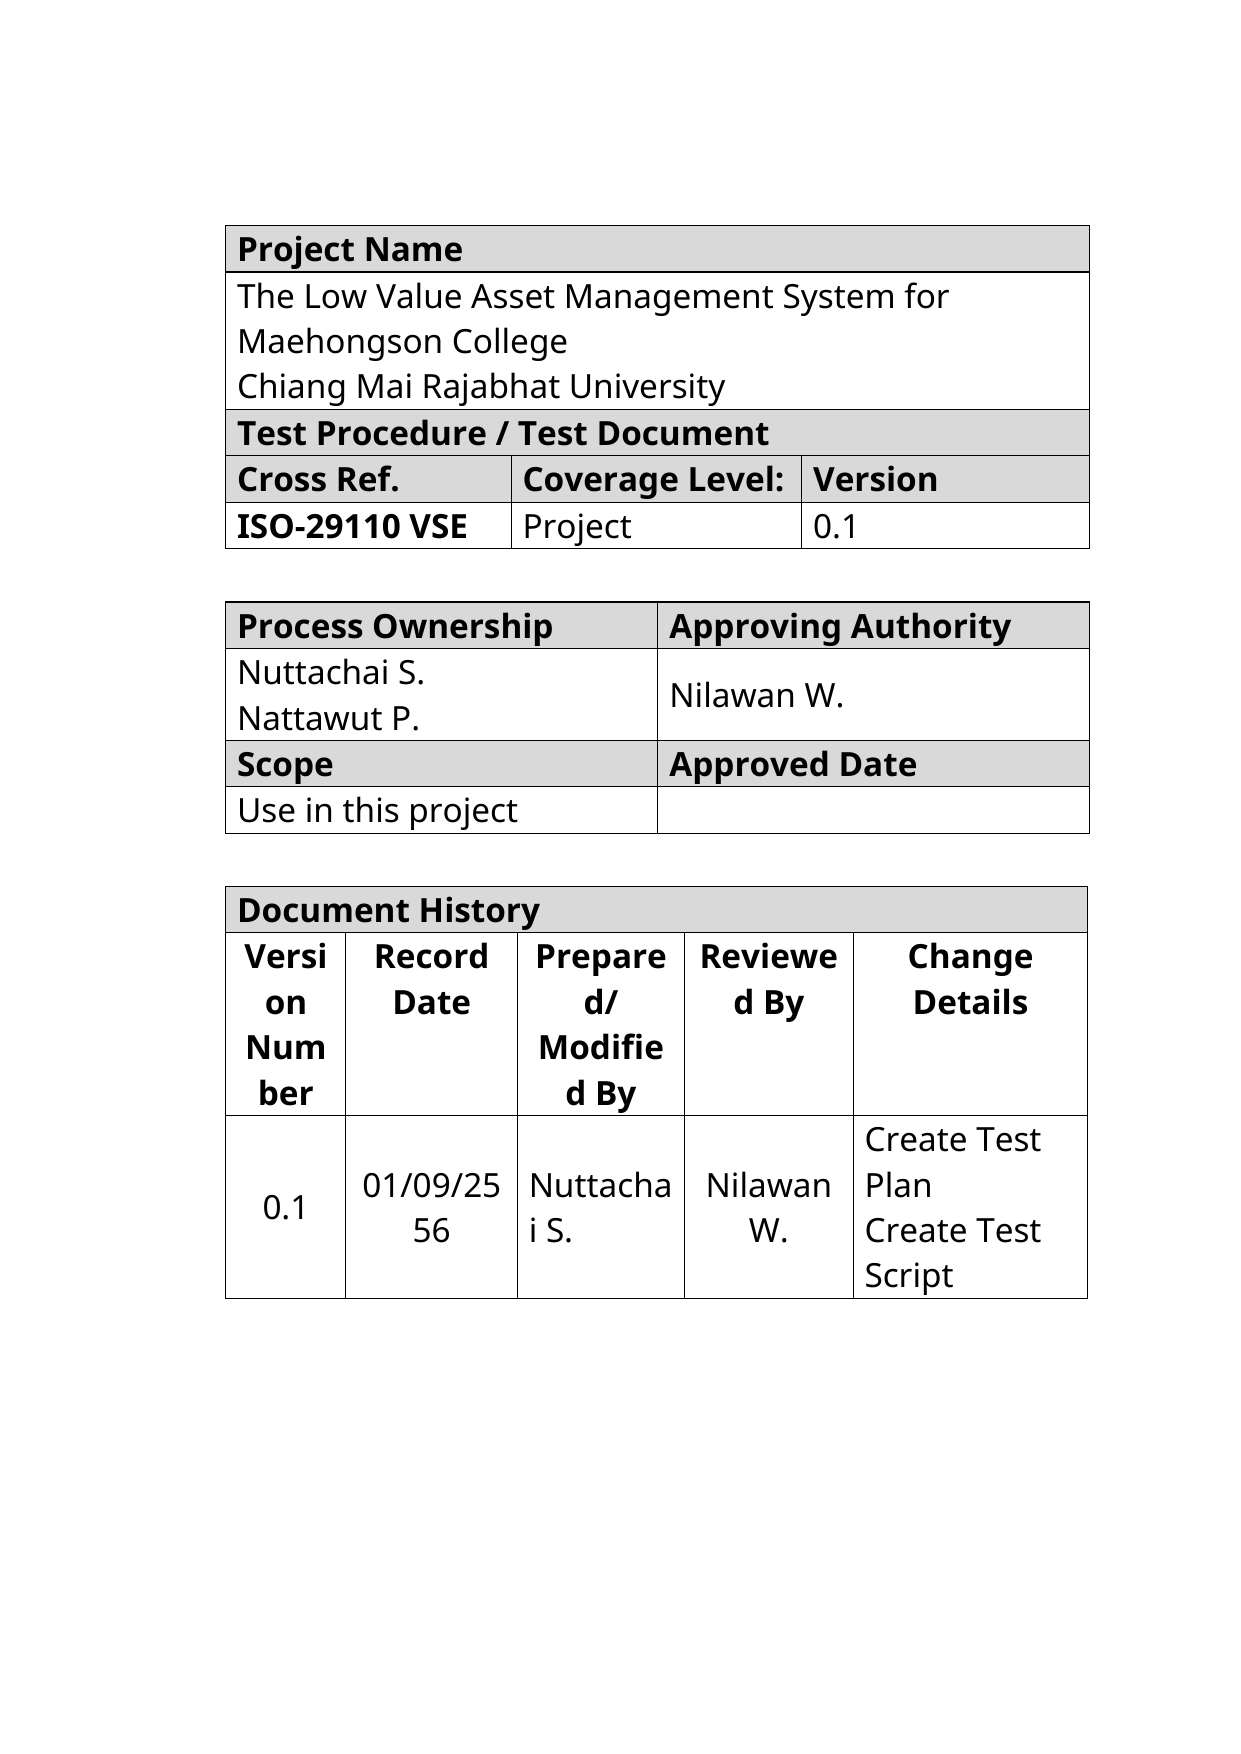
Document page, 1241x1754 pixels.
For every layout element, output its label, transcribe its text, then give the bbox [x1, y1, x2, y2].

table_cell Coverage Level: [512, 456, 801, 502]
table_cell 01/09/2556 [346, 1116, 517, 1298]
table_cell Scope [226, 741, 657, 786]
table_cell 0.1 [802, 503, 1089, 548]
table_cell Approved Date [658, 741, 1089, 786]
table_cell Change Details [854, 933, 1087, 1115]
table_header Approving Authority [658, 603, 1089, 648]
table_header Document History [226, 887, 1087, 932]
table_cell Nilawan W. [658, 649, 1089, 740]
table_cell Cross Ref. [226, 456, 511, 502]
table_cell 0.1 [226, 1116, 345, 1298]
table_cell The Low Value Asset Management System for Maehongson College Chiang Mai Rajabhat University [226, 273, 1089, 409]
table_cell ISO-29110 VSE [226, 503, 511, 548]
table_cell [658, 787, 1089, 833]
table_cell Use in this project [226, 787, 657, 833]
table_cell Reviewed By [685, 933, 853, 1115]
table_cell Project [512, 503, 801, 548]
table_cell Version Number [226, 933, 345, 1115]
table_cell Create Test Plan Create Test Script [854, 1116, 1087, 1298]
table_cell Nuttachai S. [518, 1116, 684, 1298]
table_cell Nuttachai S. Nattawut P. [226, 649, 657, 740]
table_cell Prepared/ Modified By [518, 933, 684, 1115]
table_cell Version [802, 456, 1089, 502]
table_cell Record Date [346, 933, 517, 1115]
table_cell Test Procedure / Test Document [226, 410, 1089, 455]
table_cell Nilawan W. [685, 1116, 853, 1298]
table_header Process Ownership [226, 603, 657, 648]
table_header Project Name [226, 226, 1089, 271]
